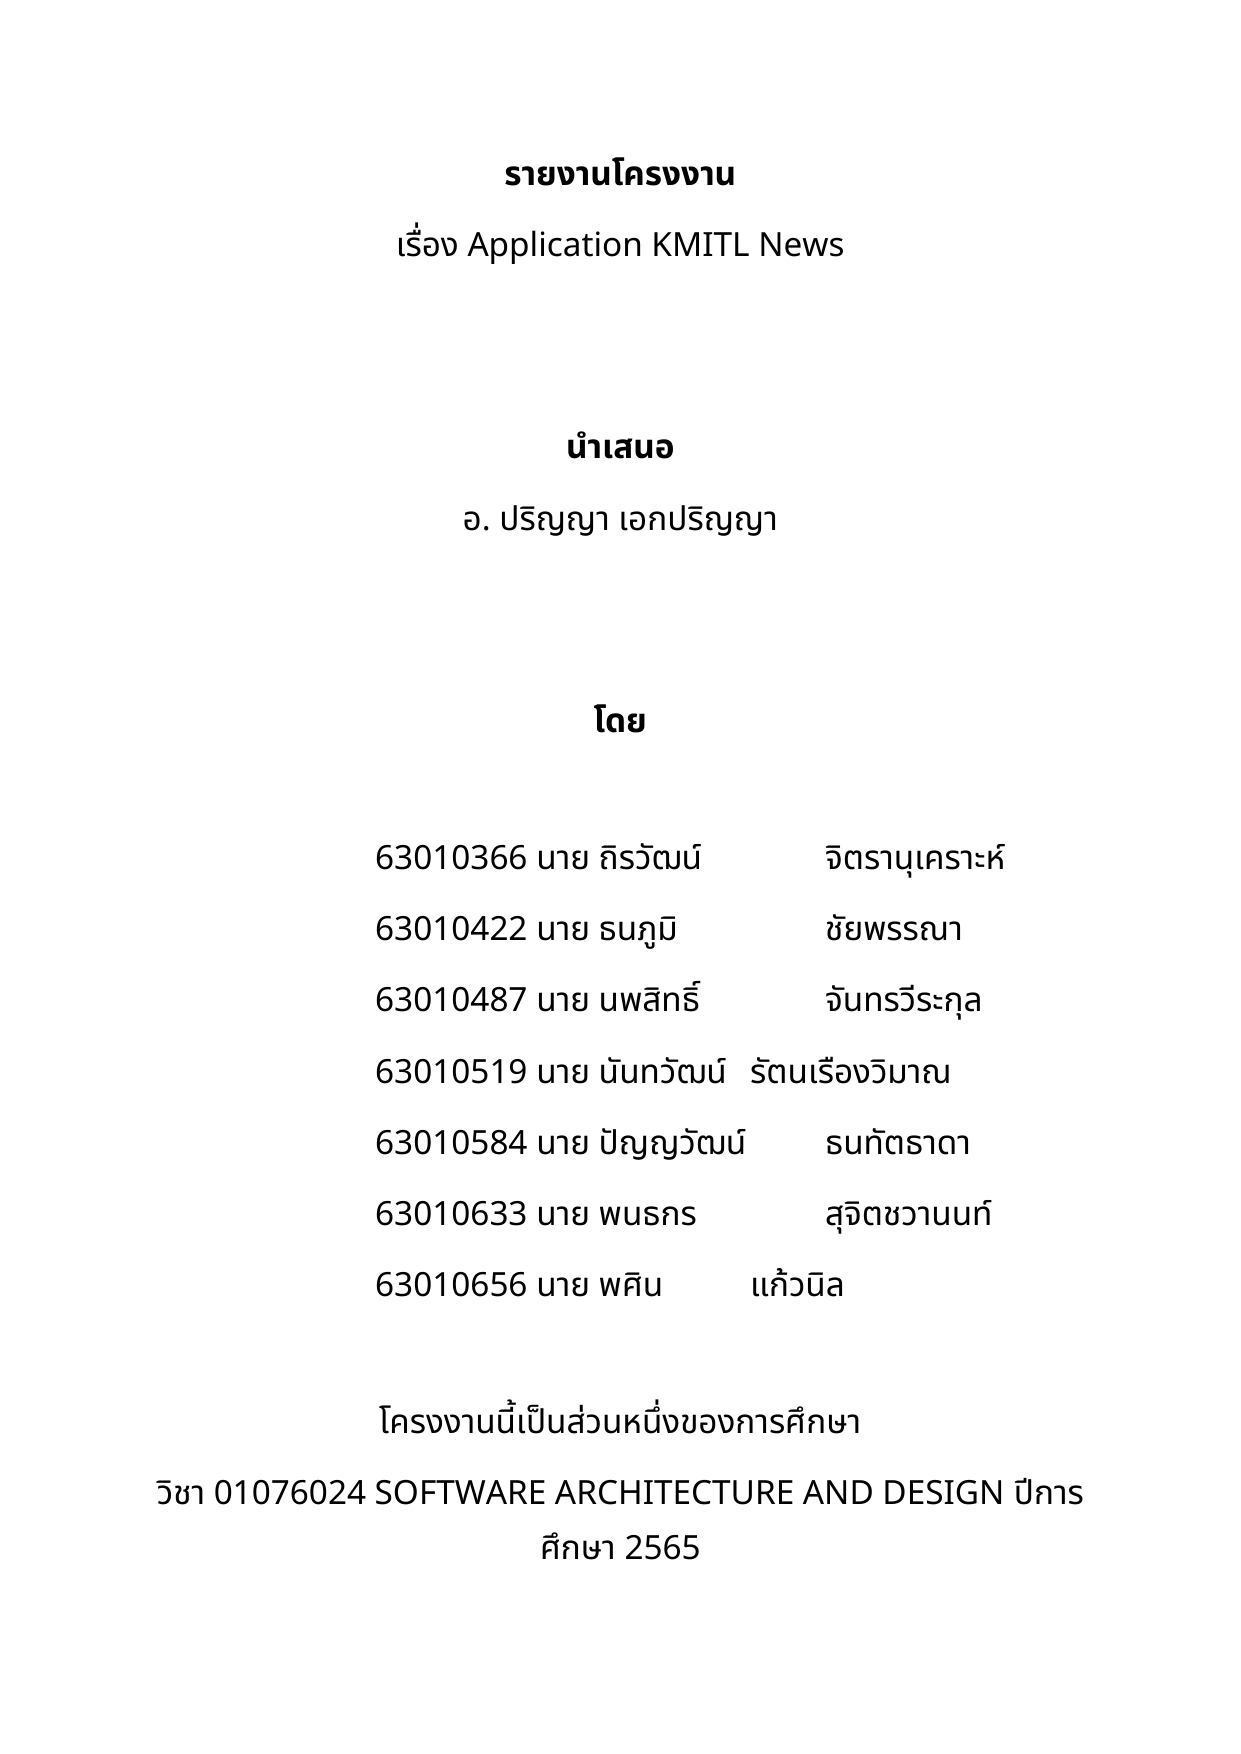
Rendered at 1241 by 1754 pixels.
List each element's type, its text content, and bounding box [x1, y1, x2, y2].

text 63010519 นาย นันทวัฒน์ รัตนเรืองวิมาณ [300, 1047, 1090, 1098]
text 63010422 นาย ธนภูมิ ชัยพรรณา [300, 905, 1090, 956]
text 63010487 นาย นพสิทธิ์ จันทรวีระกุล [300, 976, 1090, 1027]
text รายงานโครงงาน [150, 150, 1090, 200]
text 63010584 นาย ปัญญวัฒน์ ธนทัตธาดา [300, 1119, 1090, 1169]
text 63010656 นาย พศิน แก้วนิล [300, 1261, 1090, 1312]
text อ. ปริญญา เอกปริญญา [150, 494, 1090, 545]
text นำเสนอ [150, 423, 1090, 474]
text วิชา 01076024 SOFTWARE ARCHITECTURE AND DESIGN ปีการศึกษา 2565 [150, 1469, 1090, 1574]
text โครงงานนี้เป็นส่วนหนึ่งของการศึกษา [150, 1398, 1090, 1448]
text 63010633 นาย พนธกร สุจิตชวานนท์ [300, 1190, 1090, 1241]
text เรื่อง Application KMITL News [150, 221, 1090, 272]
text 63010366 นาย ถิรวัฒน์ จิตรานุเคราะห์ [300, 834, 1090, 884]
text โดย [150, 697, 1090, 747]
